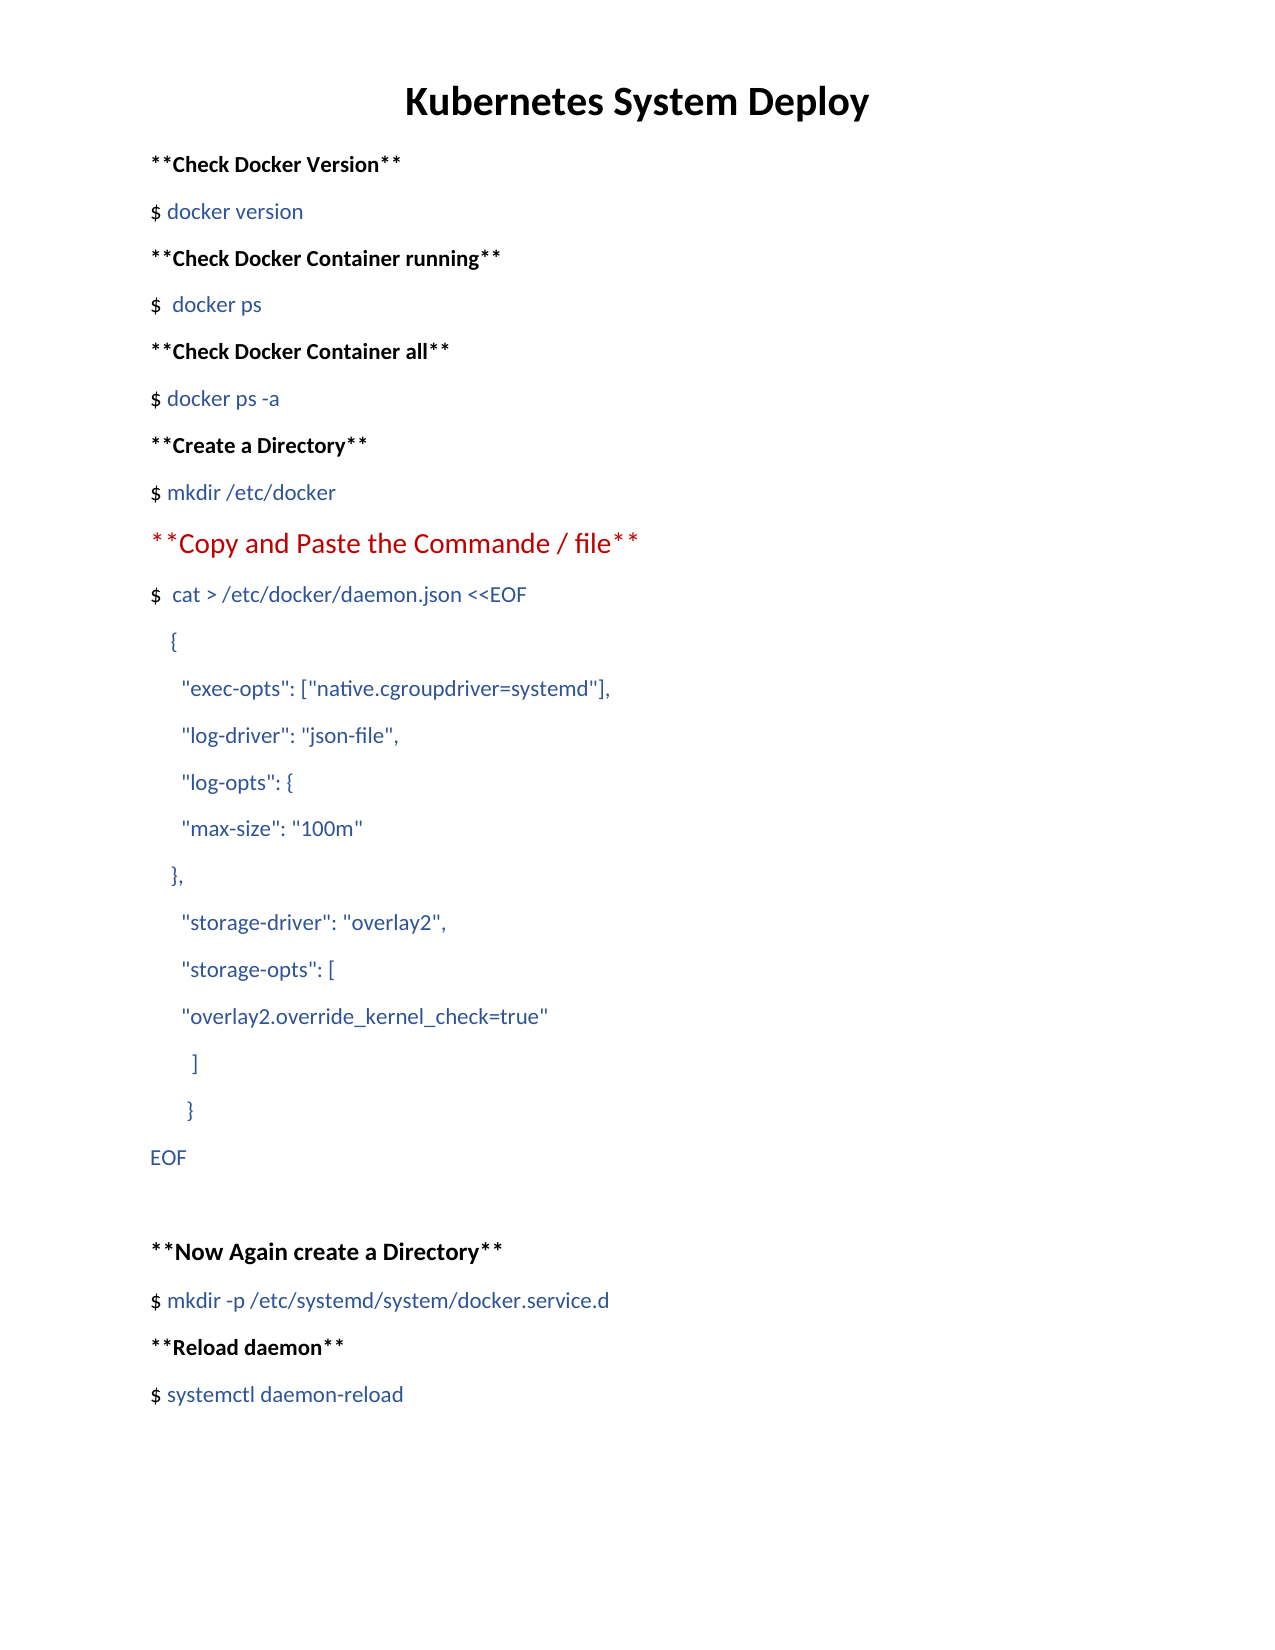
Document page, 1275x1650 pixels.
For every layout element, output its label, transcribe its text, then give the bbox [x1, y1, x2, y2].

text "log-opts": { [150, 768, 1125, 796]
text $ docker version [150, 197, 1125, 225]
text $ docker ps -a [150, 384, 1125, 412]
text $ mkdir /etc/docker [150, 478, 1125, 506]
text **Check Docker Container running** [150, 244, 1125, 272]
text "log-driver": "json-file", [150, 721, 1125, 749]
text **Copy and Paste the Commande / file** [150, 525, 1125, 561]
text }, [150, 861, 1125, 889]
text "storage-driver": "overlay2", [150, 908, 1125, 936]
text **Now Again create a Directory** [150, 1236, 1125, 1267]
text $ cat > /etc/docker/daemon.json <<EOF [150, 580, 1125, 608]
text EOF [150, 1143, 1125, 1171]
text **Reload daemon** [150, 1333, 1125, 1361]
text **Check Docker Container all** [150, 337, 1125, 366]
text "storage-opts": [ [150, 955, 1125, 983]
text "overlay2.override_kernel_check=true" [150, 1002, 1125, 1030]
text **Check Docker Version** [150, 150, 1125, 178]
text "exec-opts": ["native.cgroupdriver=systemd"], [150, 674, 1125, 702]
text "max-size": "100m" [150, 814, 1125, 842]
text ] [150, 1049, 1125, 1077]
text } [150, 1096, 1125, 1124]
text **Create a Directory** [150, 431, 1125, 459]
text $ docker ps [150, 291, 1125, 319]
text $ systemctl daemon-reload [150, 1380, 1125, 1408]
text $ mkdir -p /etc/systemd/system/docker.service.d [150, 1286, 1125, 1314]
text { [150, 627, 1125, 655]
